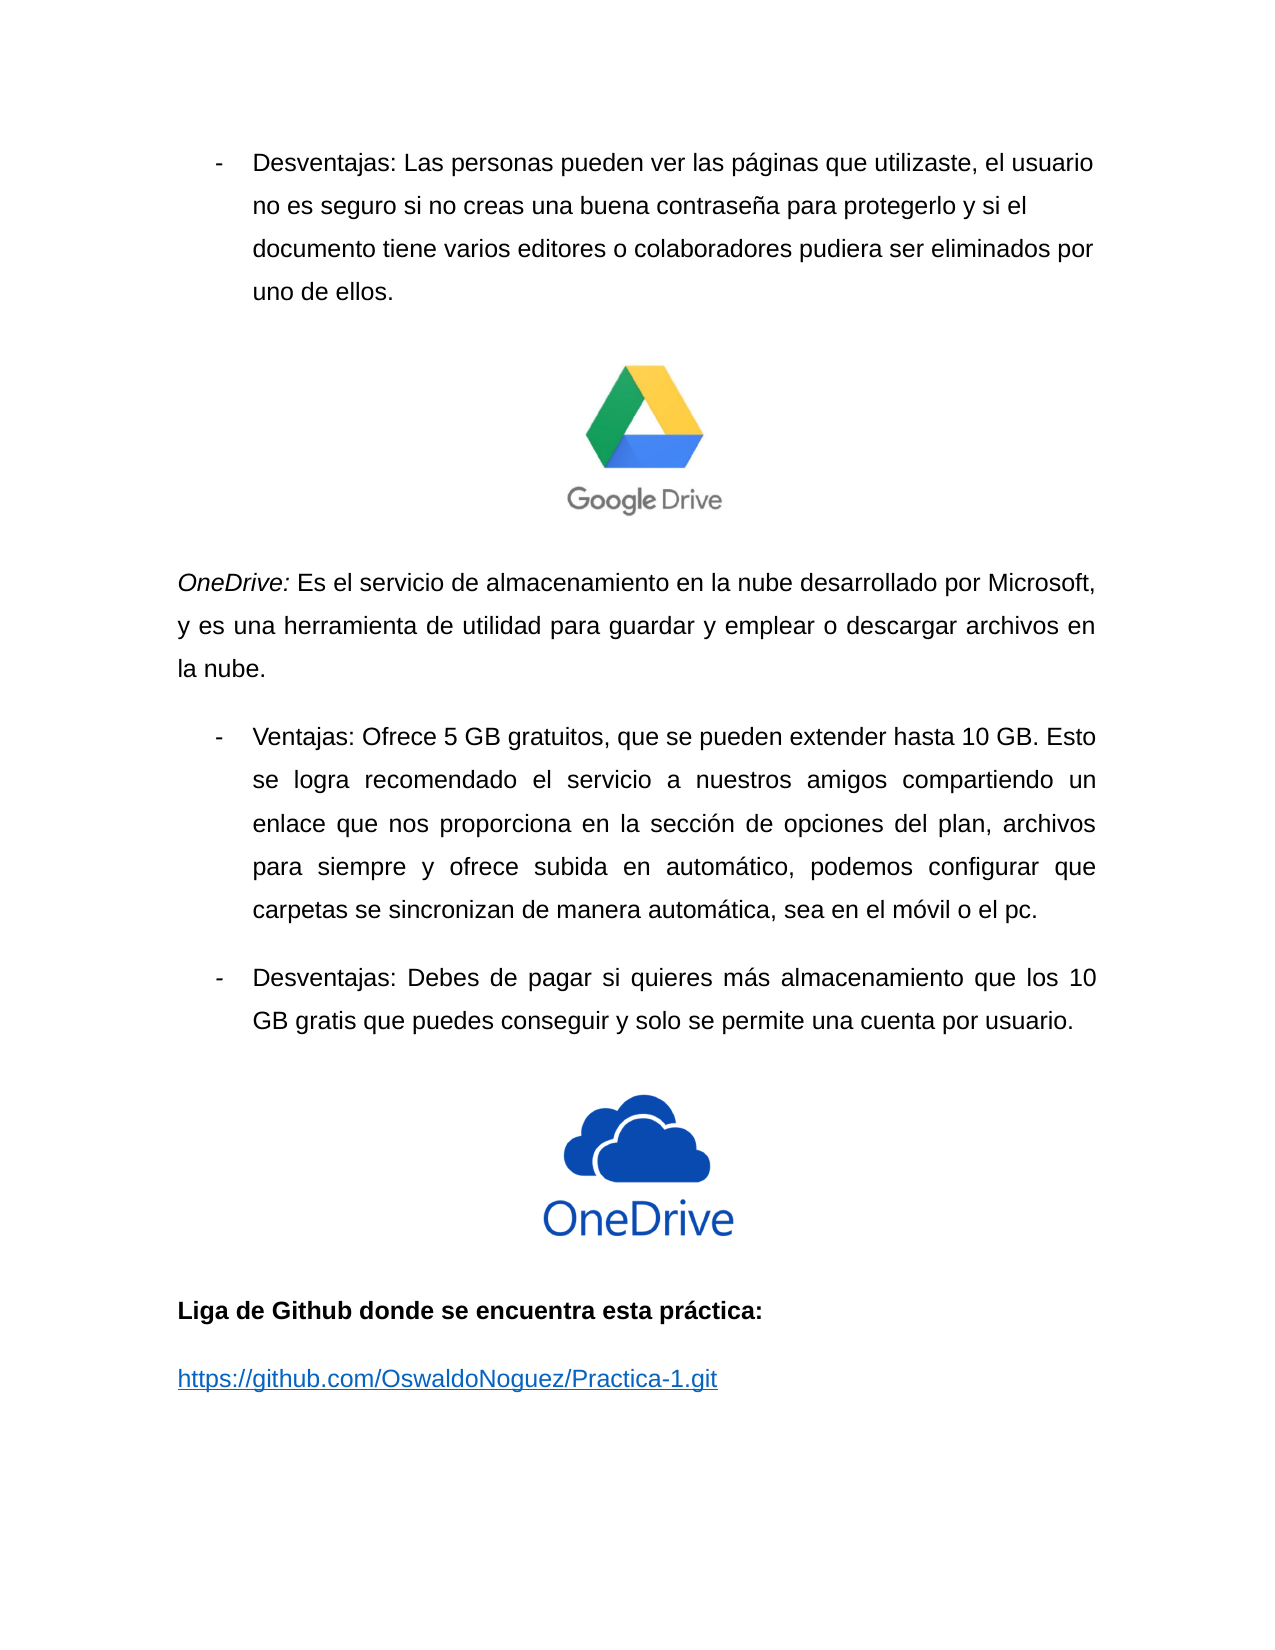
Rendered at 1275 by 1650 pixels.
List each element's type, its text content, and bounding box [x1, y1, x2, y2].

text OneDrive: Es el servicio de almacenamiento en la nube desarrollado por Microsoft, y es una herramienta de utilidad para guardar y emplear o descargar archivos en la nube. [177, 568, 1098, 683]
list Desventajas: Debes de pagar si quieres más almacenamiento que los 10 GB gratis que puedes conseguir y solo se permite una cuenta por usuario. [215, 963, 1098, 1035]
picture [527, 345, 748, 529]
picture [530, 1074, 745, 1257]
text https://github.com/OswaldoNoguez/Practica-1.git [177, 1364, 1098, 1392]
list Desventajas: Las personas pueden ver las páginas que utilizaste, el usuario no es seguro si no creas una buena contraseña para protegerlo y si el documento tiene varios editores o colaboradores pudiera ser eliminados por uno de ellos. [215, 148, 1098, 306]
text Liga de Github donde se encuentra esta práctica: [177, 1296, 1098, 1324]
list Ventajas: Ofrece 5 GB gratuitos, que se pueden extender hasta 10 GB. Esto se logra recomendado el servicio a nuestros amigos compartiendo un enlace que nos proporciona en la sección de opciones del plan, archivos para siempre y ofrece subida en automático, podemos configurar que carpetas se sincronizan de manera automática, sea en el móvil o el pc. [215, 722, 1098, 924]
